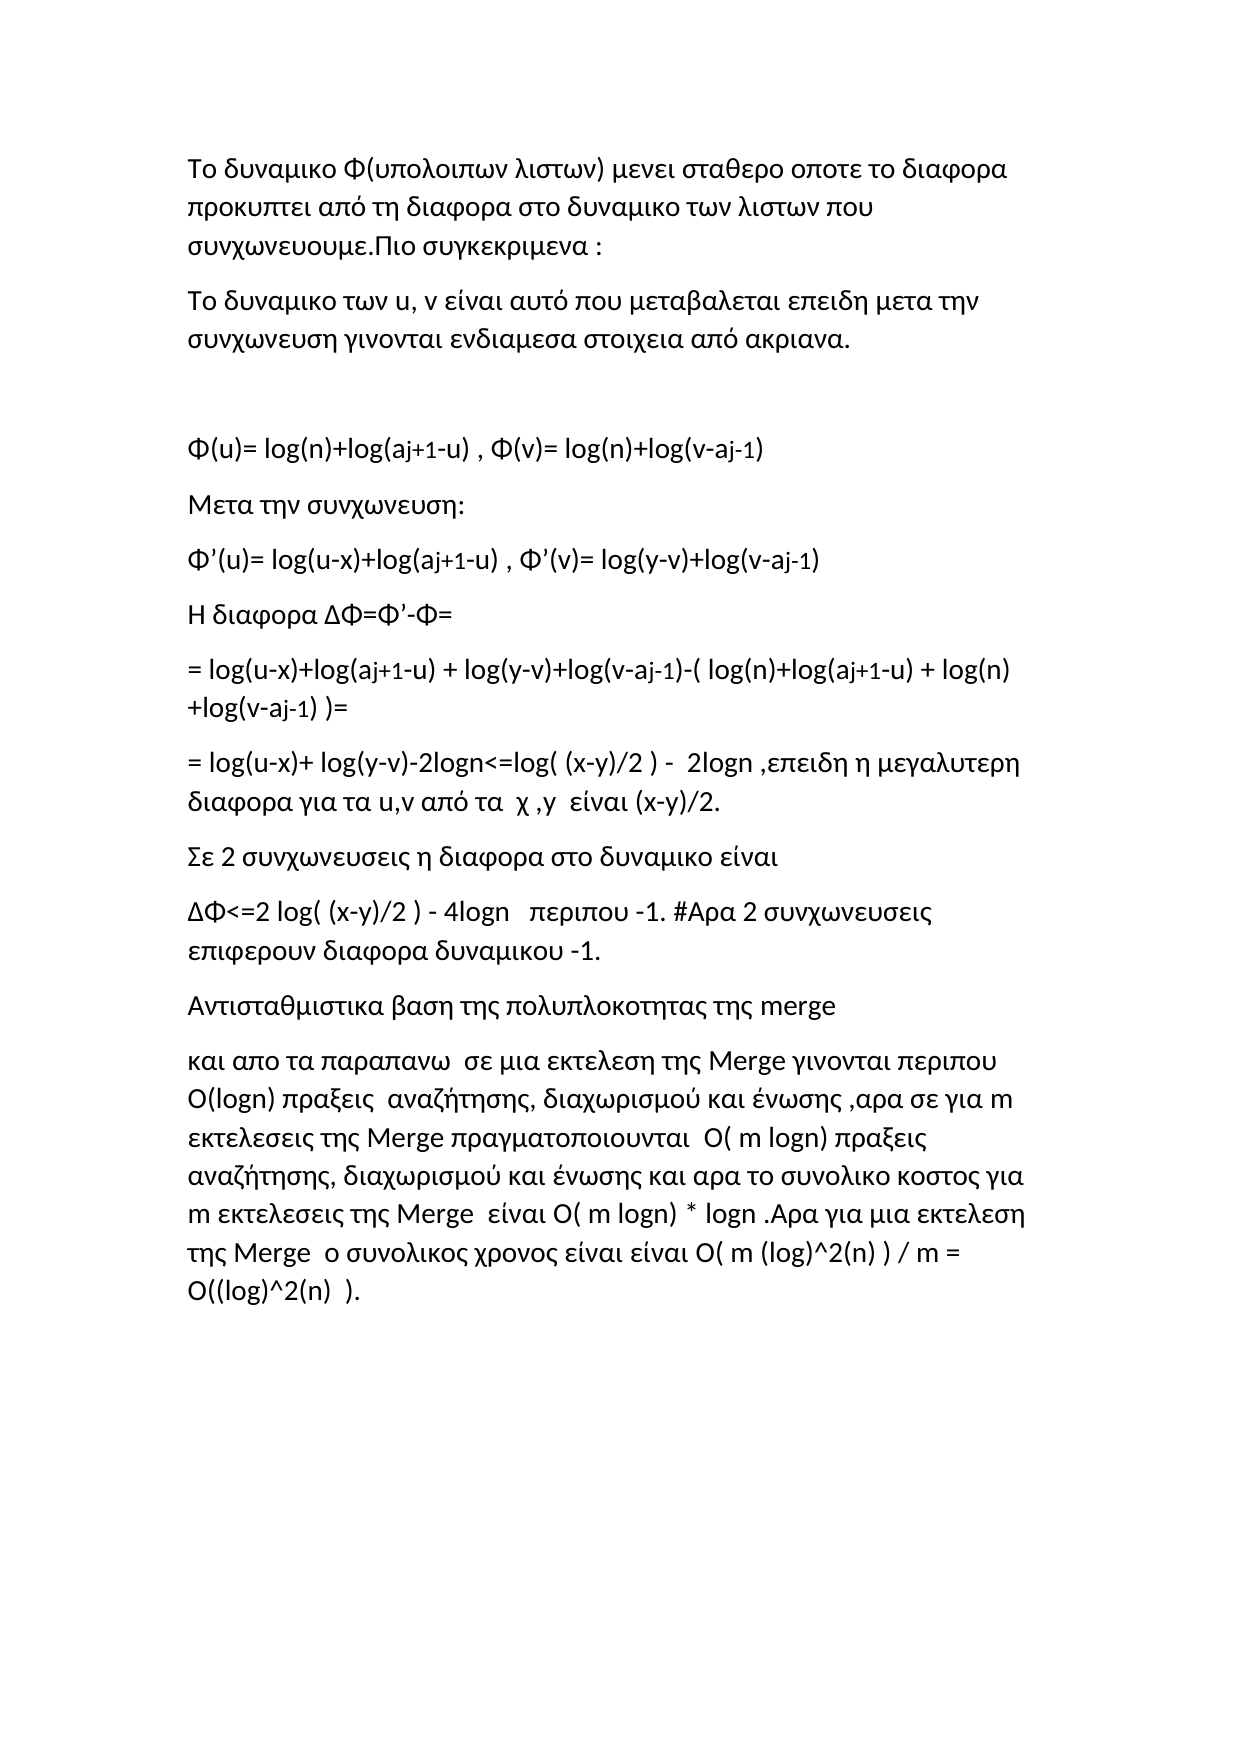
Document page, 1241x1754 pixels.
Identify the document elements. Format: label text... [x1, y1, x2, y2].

text ΔΦ<=2 log( (x-y)/2 ) - 4logn περιπου -1. #Αρα 2 συνχωνευσεις επιφερουν διαφορα δυναμικου -1. [187, 893, 1053, 967]
text Το δυναμικο Φ(υπολοιπων λιστων) μενει σταθερο οποτε το διαφορα προκυπτει από τη διαφορα στο δυναμικο των λιστων που συνχωνευουμε.Πιο συγκεκριμενα : [187, 150, 1053, 262]
text και απο τα παραπανω σε μια εκτελεση της Merge γινονται περιπου O(logn) πραξεις αναζήτησης, διαχωρισμού και ένωσης ,αρα σε για m εκτελεσεις της Merge πραγματοποιουνται O( m logn) πραξεις αναζήτησης, διαχωρισμού και ένωσης και αρα το συνολικο κοστος για m εκτελεσεις της Merge είναι O( m logn) * logn .Αρα για μια εκτελεση της Merge ο συνολικος χρονος είναι είναι O( m (log)^2(n) ) / m = O((log)^2(n) ). [187, 1042, 1053, 1308]
text Το δυναμικο των u, v είναι αυτό που μεταβαλεται επειδη μετα την συνχωνευση γινονται ενδιαμεσα στοιχεια από ακριανα. [187, 282, 1053, 356]
text Φ(u)= log(n)+log(aj+1-u) , Φ(v)= log(n)+log(v-aj-1) [187, 431, 1053, 466]
text Σε 2 συνχωνευσεις η διαφορα στο δυναμικο είναι [187, 838, 1053, 874]
text Μετα την συνχωνευση: [187, 486, 1053, 521]
text = log(u-x)+ log(y-v)-2logn<=log( (x-y)/2 ) - 2logn ,επειδη η μεγαλυτερη διαφορα για τα u,v από τα χ ,y είναι (x-y)/2. [187, 744, 1053, 819]
text Φ’(u)= log(u-x)+log(aj+1-u) , Φ’(v)= log(y-v)+log(v-aj-1) [187, 541, 1053, 576]
text = log(u-x)+log(aj+1-u) + log(y-v)+log(v-aj-1)-( log(n)+log(aj+1-u) + log(n)+log(v-aj-1) )= [187, 651, 1053, 725]
text Αντισταθμιστικα βαση της πολυπλοκοτητας της merge [187, 987, 1053, 1022]
text Η διαφορα ΔΦ=Φ’-Φ= [187, 596, 1053, 632]
